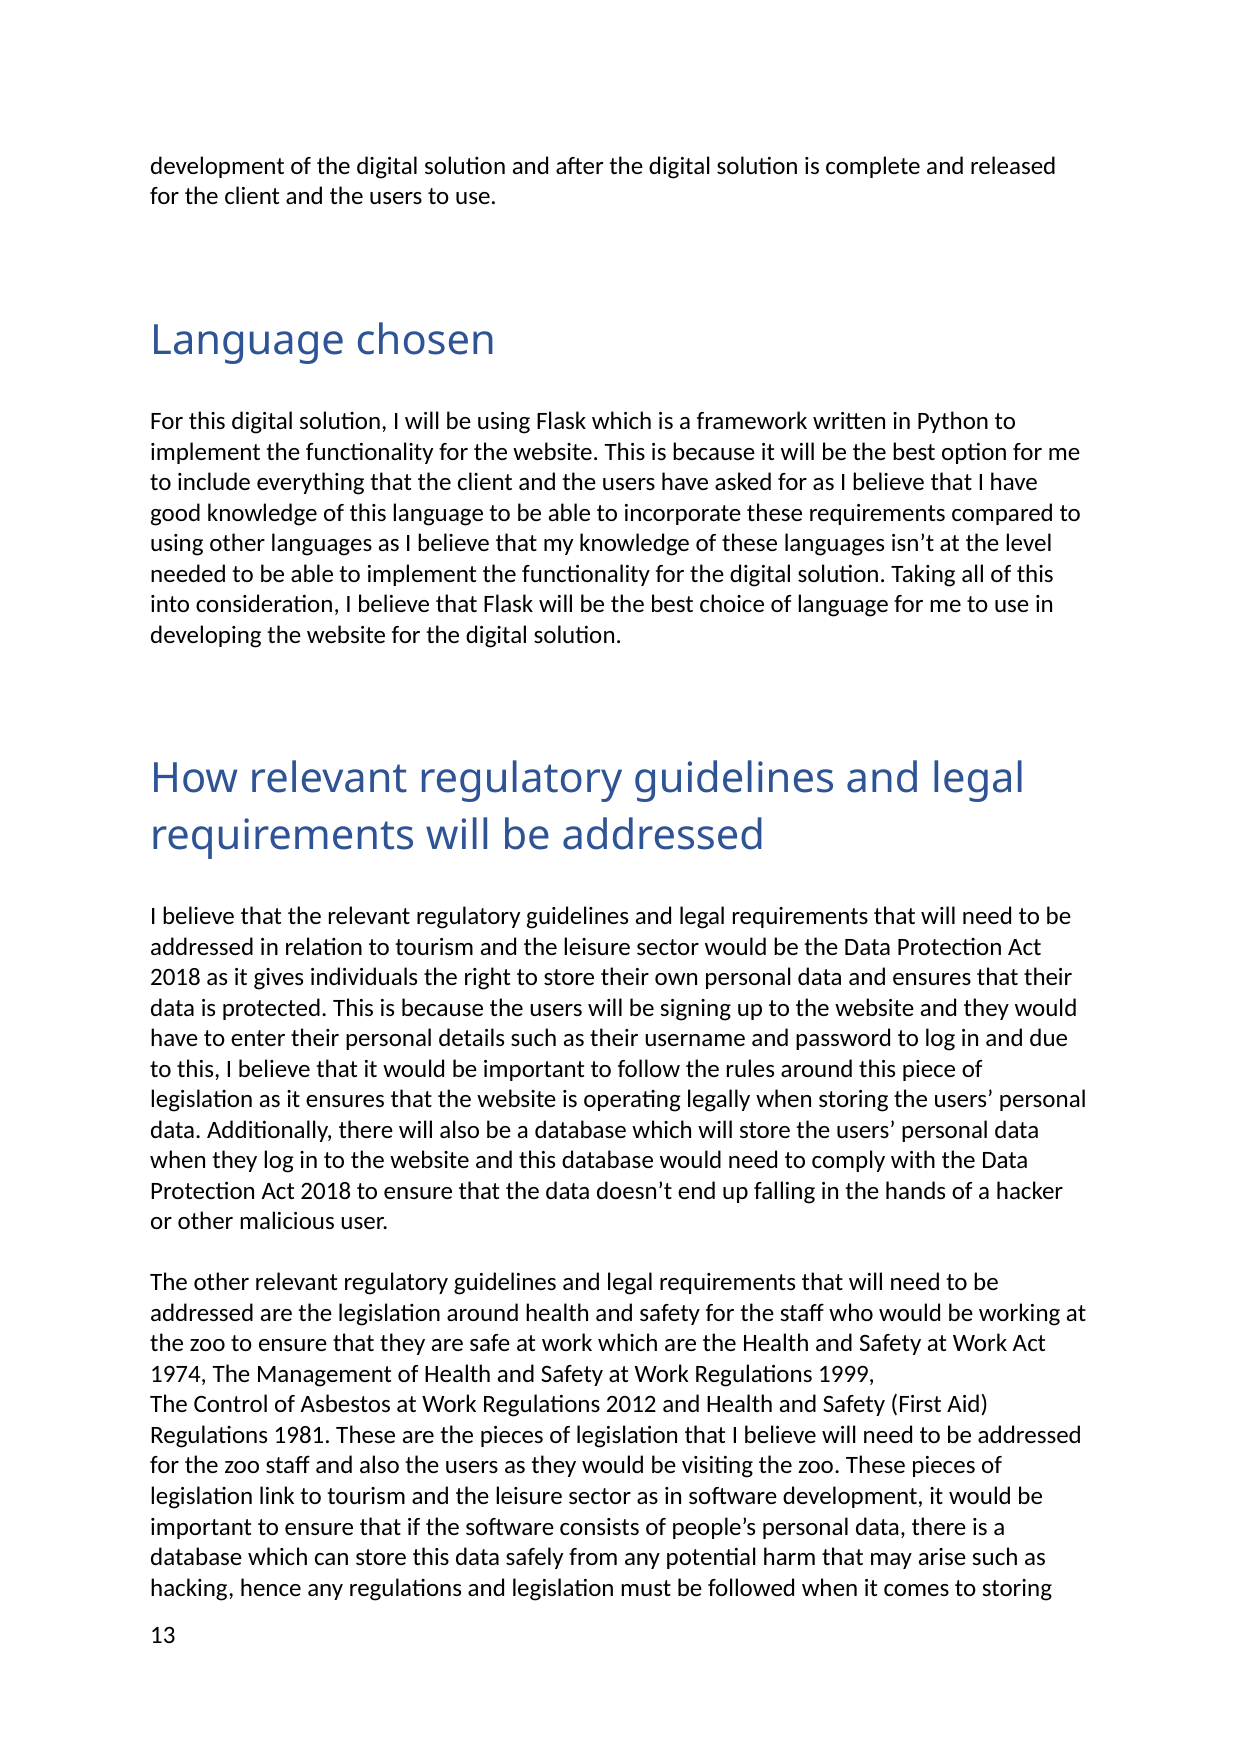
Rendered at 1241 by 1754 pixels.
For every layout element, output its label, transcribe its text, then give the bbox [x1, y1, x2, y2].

text For this digital solution, I will be using Flask which is a framework written in Python to implement the functionality for the website. This is because it will be the best option for me to include everything that the client and the users have asked for as I believe that I have good knowledge of this language to be able to incorporate these requirements compared to using other languages as I believe that my knowledge of these languages isn’t at the level needed to be able to implement the functionality for the digital solution. Taking all of this into consideration, I believe that Flask will be the best choice of language for me to use in developing the website for the digital solution. [150, 405, 1090, 649]
text I believe that the relevant regulatory guidelines and legal requirements that will need to be addressed in relation to tourism and the leisure sector would be the Data Protection Act 2018 as it gives individuals the right to store their own personal data and ensures that their data is protected. This is because the users will be signing up to the website and they would have to enter their personal details such as their username and password to log in and due to this, I believe that it would be important to follow the rules around this piece of legislation as it ensures that the website is operating legally when storing the users’ personal data. Additionally, there will also be a database which will store the users’ personal data when they log in to the website and this database would need to comply with the Data Protection Act 2018 to ensure that the data doesn’t end up falling in the hands of a hacker or other malicious user. [150, 900, 1090, 1236]
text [150, 150, 1090, 211]
text The other relevant regulatory guidelines and legal requirements that will need to be addressed are the legislation around health and safety for the staff who would be working at the zoo to ensure that they are safe at work which are the Health and Safety at Work Act 1974, The Management of Health and Safety at Work Regulations 1999, [150, 1267, 1090, 1389]
subtitle Language chosen [150, 309, 1090, 366]
subtitle How relevant regulatory guidelines and legal requirements will be addressed [150, 748, 1090, 861]
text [150, 1389, 1090, 1602]
